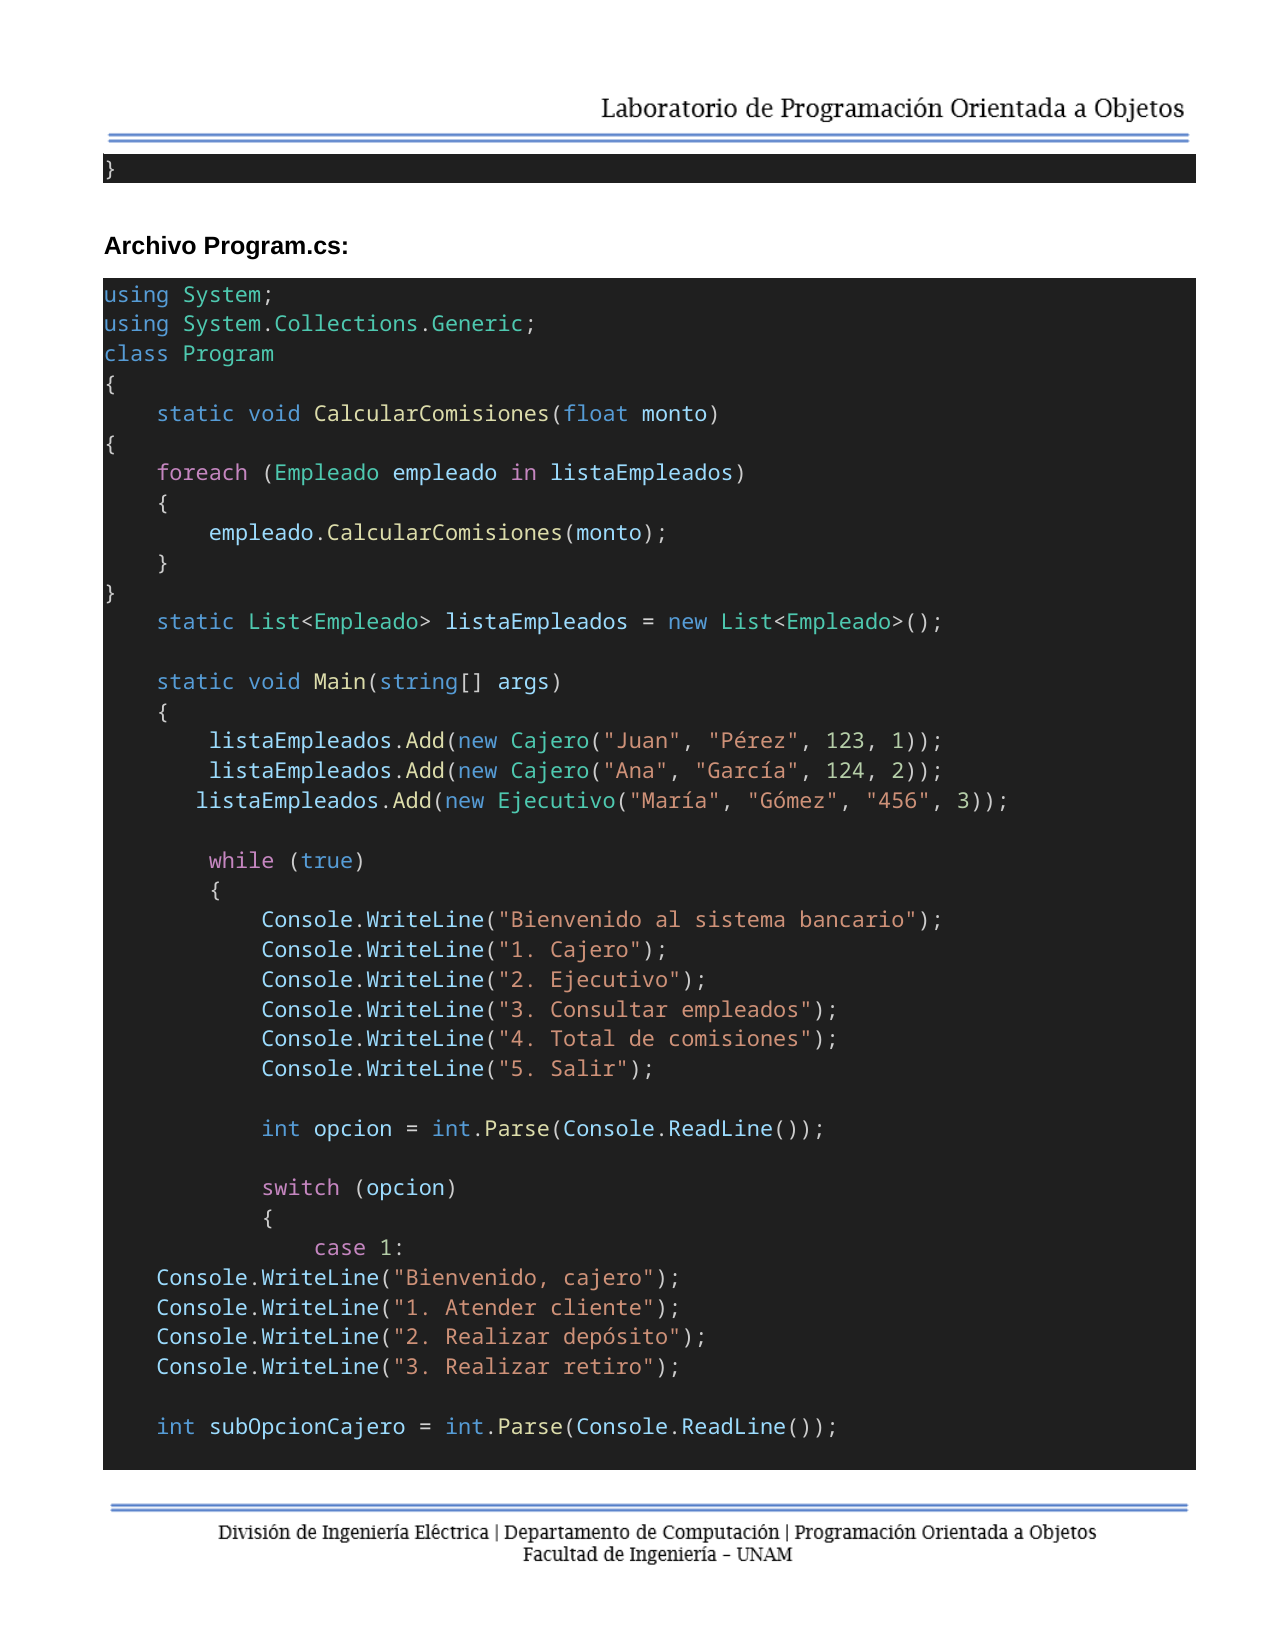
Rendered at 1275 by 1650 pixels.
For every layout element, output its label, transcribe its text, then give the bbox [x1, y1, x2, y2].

text Console.WriteLine("3. Realizar retiro"); [103, 1351, 1196, 1381]
text Archivo Program.cs: [103, 231, 1196, 259]
text Console.WriteLine("3. Consultar empleados"); [103, 993, 1196, 1023]
text Console.WriteLine("2. Realizar depósito"); [103, 1321, 1196, 1351]
text foreach (Empleado empleado in listaEmpleados) [103, 457, 1196, 487]
text int opcion = int.Parse(Console.ReadLine()); [103, 1113, 1196, 1142]
text using System; [103, 278, 1196, 308]
text listaEmpleados.Add(new Cajero("Ana", "García", 124, 2)); [103, 755, 1196, 785]
text { [103, 427, 1196, 457]
text { [103, 696, 1196, 725]
text { [103, 1202, 1196, 1232]
text Console.WriteLine("Bienvenido, cajero"); [103, 1262, 1196, 1291]
text listaEmpleados.Add(new Ejecutivo("María", "Gómez", "456", 3)); [103, 785, 1196, 815]
text } [103, 547, 1196, 576]
text empleado.CalcularComisiones(monto); [103, 517, 1196, 547]
text } [103, 154, 1196, 183]
picture [103, 1495, 1197, 1577]
text listaEmpleados.Add(new Cajero("Juan", "Pérez", 123, 1)); [103, 725, 1196, 755]
text } [103, 576, 1196, 606]
text switch (opcion) [103, 1172, 1196, 1202]
text int subOpcionCajero = int.Parse(Console.ReadLine()); [103, 1411, 1196, 1440]
text while (true) [103, 844, 1196, 874]
text { [103, 368, 1196, 398]
text { [103, 874, 1196, 904]
text using System.Collections.Generic; [103, 308, 1196, 338]
picture [103, 73, 1197, 154]
text Console.WriteLine("2. Ejecutivo"); [103, 964, 1196, 993]
text { [103, 487, 1196, 517]
text Console.WriteLine("1. Cajero"); [103, 934, 1196, 964]
text Console.WriteLine("4. Total de comisiones"); [103, 1023, 1196, 1053]
text Console.WriteLine("Bienvenido al sistema bancario"); [103, 904, 1196, 934]
text case 1: [103, 1232, 1196, 1262]
text class Program [103, 338, 1196, 368]
text static void CalcularComisiones(float monto) [103, 398, 1196, 427]
text static List<Empleado> listaEmpleados = new List<Empleado>(); [103, 606, 1196, 636]
text Console.WriteLine("1. Atender cliente"); [103, 1291, 1196, 1321]
text static void Main(string[] args) [103, 666, 1196, 696]
text Console.WriteLine("5. Salir"); [103, 1053, 1196, 1083]
